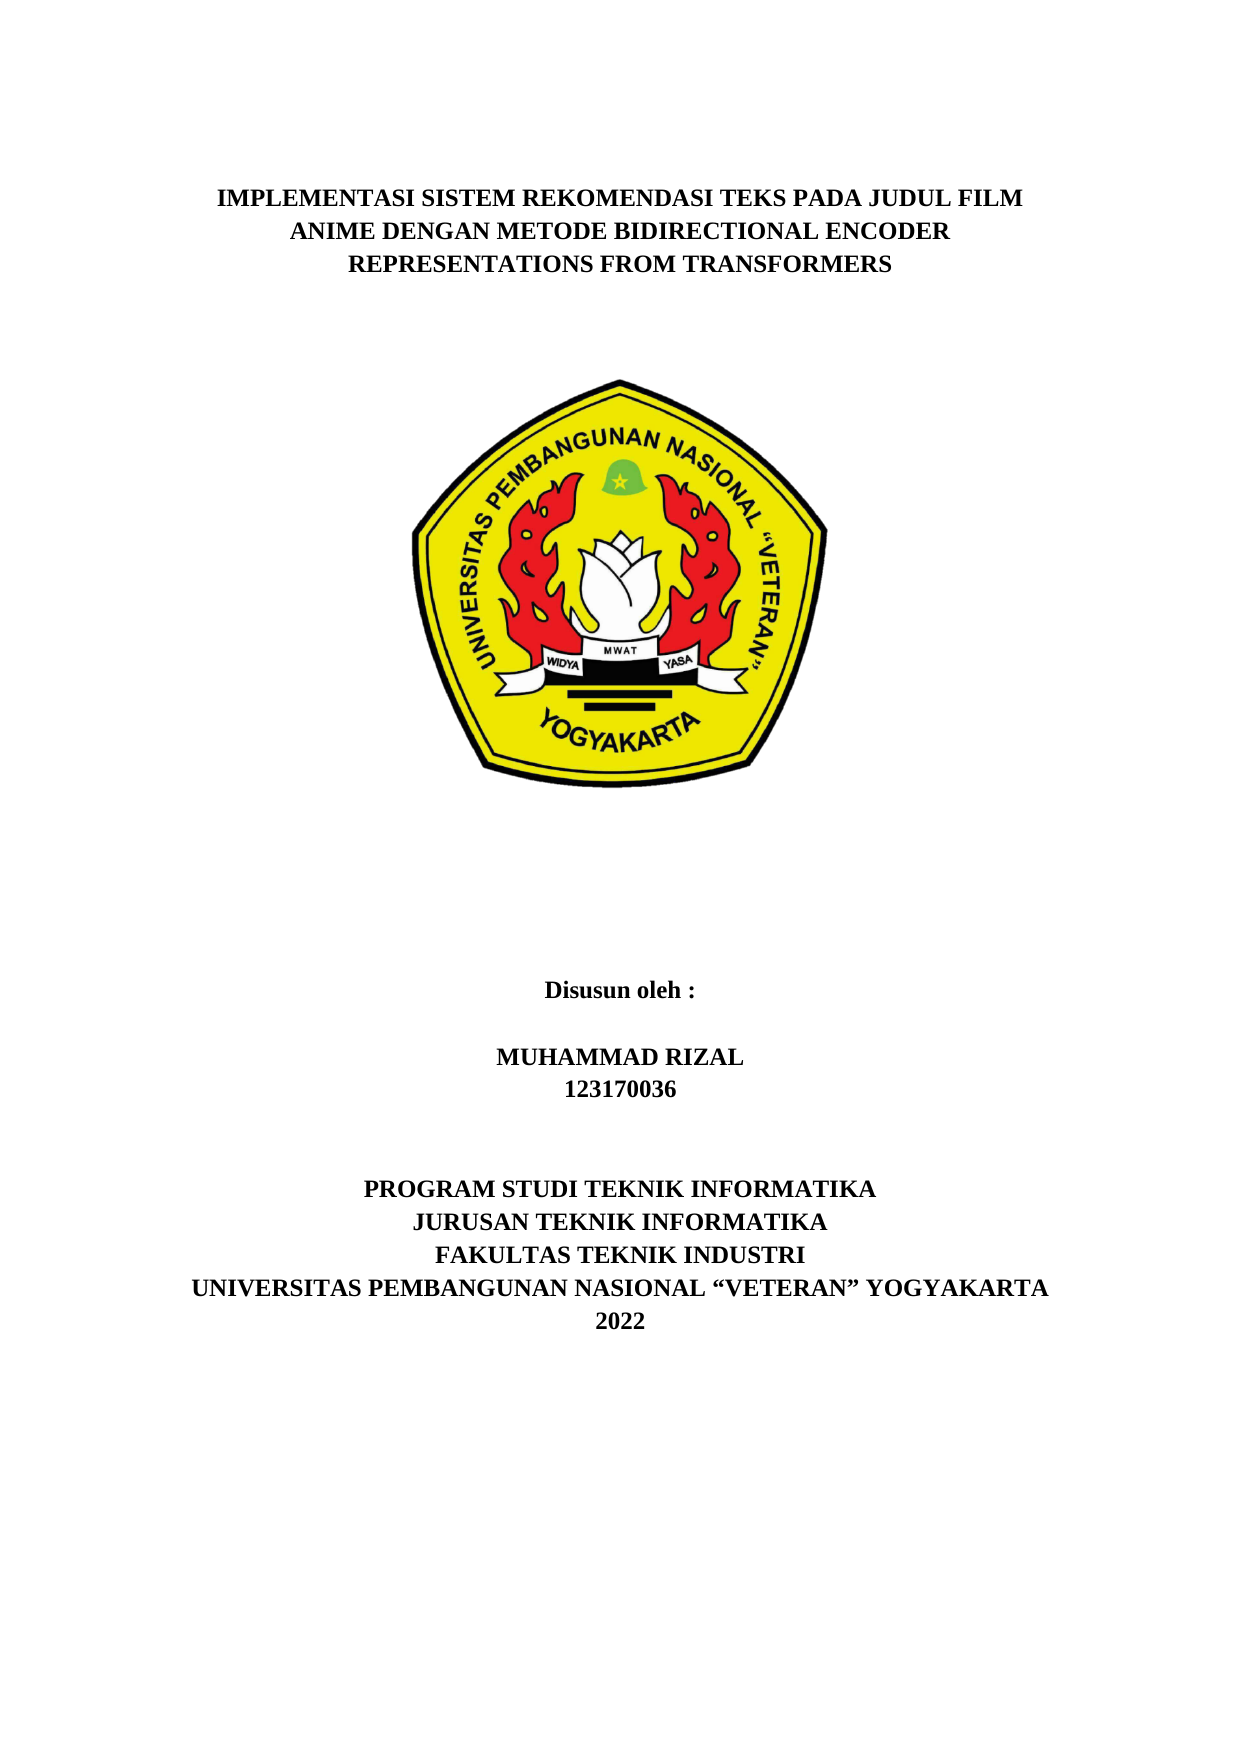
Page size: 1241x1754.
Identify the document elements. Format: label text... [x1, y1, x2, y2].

text MUHAMMAD RIZAL [187, 1042, 1053, 1070]
text 123170036 [187, 1074, 1053, 1103]
picture [407, 371, 831, 793]
text PROGRAM STUDI TEKNIK INFORMATIKA [187, 1174, 1053, 1202]
text FAKULTAS TEKNIK INDUSTRI [187, 1240, 1053, 1268]
text UNIVERSITAS PEMBANGUNAN NASIONAL “VETERAN” YOGYAKARTA [187, 1273, 1053, 1301]
text Disusun oleh : [187, 976, 1053, 1004]
text JURUSAN TEKNIK INFORMATIKA [187, 1207, 1053, 1235]
text IMPLEMENTASI SISTEM REKOMENDASI TEKS PADA JUDUL FILM ANIME DENGAN METODE BIDIRECTIONAL ENCODER REPRESENTATIONS FROM TRANSFORMERS [187, 183, 1053, 278]
text 2022 [187, 1306, 1053, 1334]
